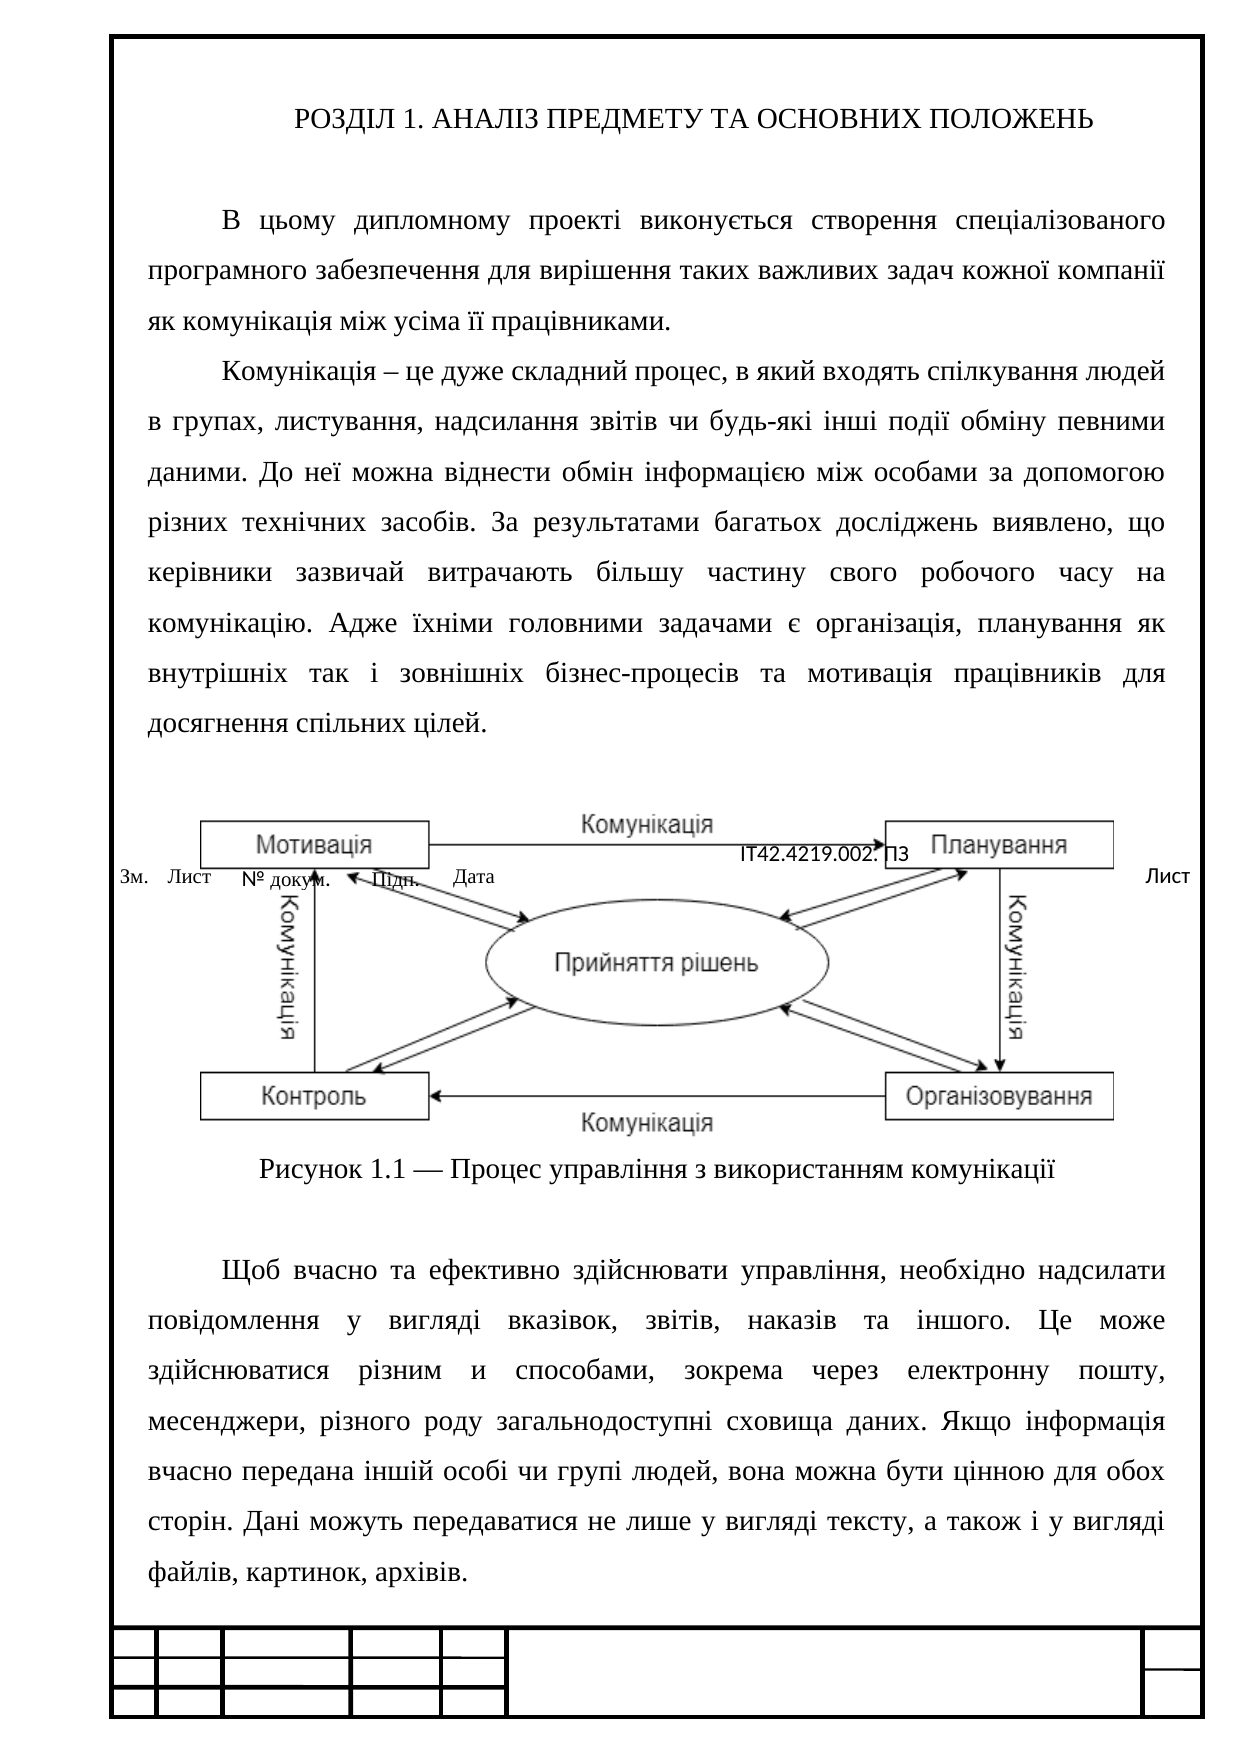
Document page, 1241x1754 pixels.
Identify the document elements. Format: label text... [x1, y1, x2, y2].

text Рисунок 1.1 — Процес управління з використанням комунікації [148, 1151, 1167, 1185]
text Щоб вчасно та ефективно здійснювати управління, необхідно надсилати повідомлення у вигляді вказівок, звітів, наказів та іншого. Це може здійснюватися різним и способами, зокрема через електронну пошту, месенджери, різного роду загальнодоступні сховища даних. Якщо інформація вчасно передана іншій особі чи групі людей, вона можна бути цінною для обох сторін. Дані можуть передаватися не лише у вигляді тексту, а також і у вигляді файлів, картинок, архівів. [148, 1252, 1167, 1587]
text Комунікація – це дуже складний процес, в який входять спілкування людей в групах, листування, надсилання звітів чи будь-які інші події обміну певними даними. До неї можна віднести обмін інформацією між особами за допомогою різних технічних засобів. За результатами багатьох досліджень виявлено, що керівники зазвичай витрачають більшу частину свого робочого часу на комунікацію. Адже їхніми головними задачами є організація, планування як внутрішніх так і зовнішніх бізнес-процесів та мотивація працівників для досягнення спільних цілей. [148, 353, 1167, 739]
text В цьому дипломному проекті виконується створення спеціалізованого програмного забезпечення для вирішення таких важливих задач кожної компанії як комунікація між усіма її працівниками. [148, 202, 1167, 336]
text РОЗДІЛ 1. АНАЛІЗ ПРЕДМЕТУ ТА ОСНОВНИХ ПОЛОЖЕНЬ [148, 102, 1167, 135]
picture [200, 806, 1114, 1138]
